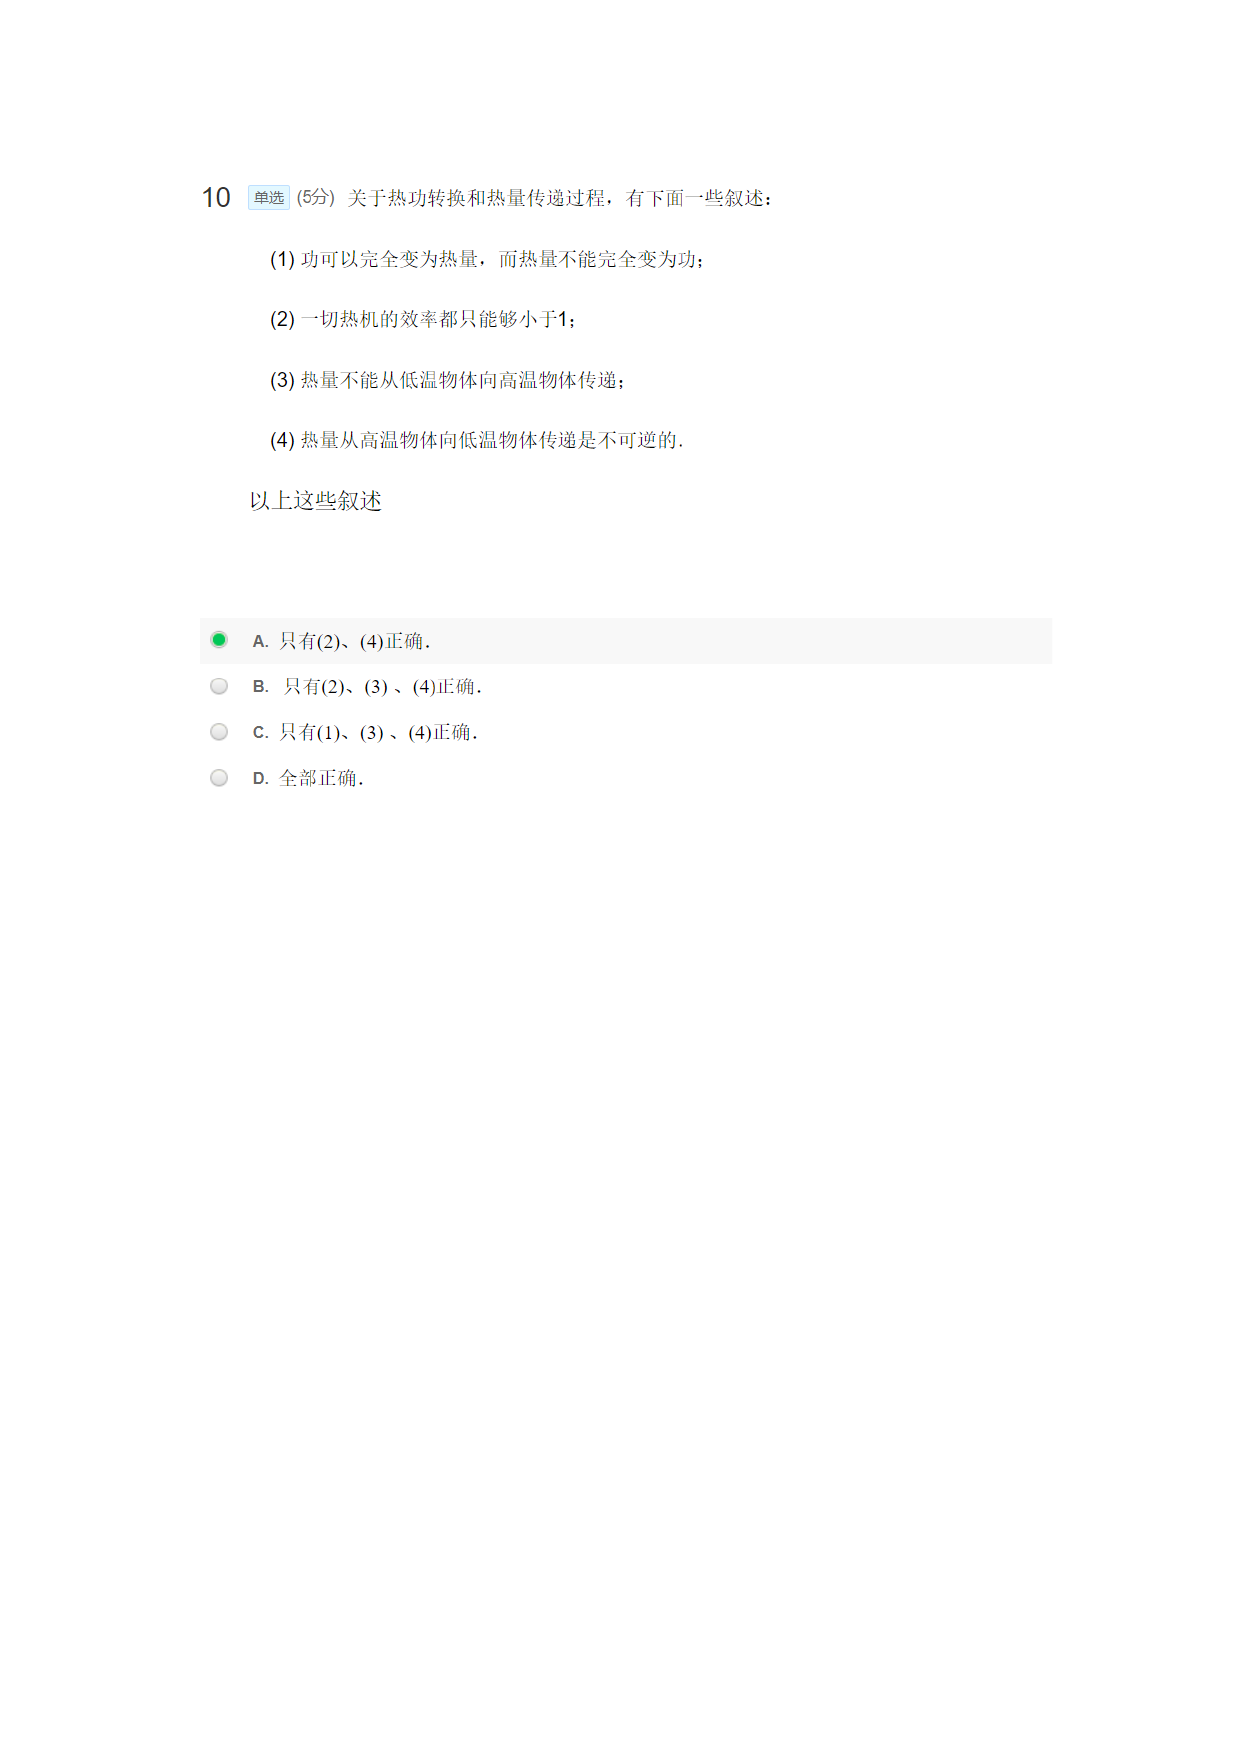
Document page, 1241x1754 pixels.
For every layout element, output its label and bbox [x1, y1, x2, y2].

picture [187, 162, 1053, 809]
